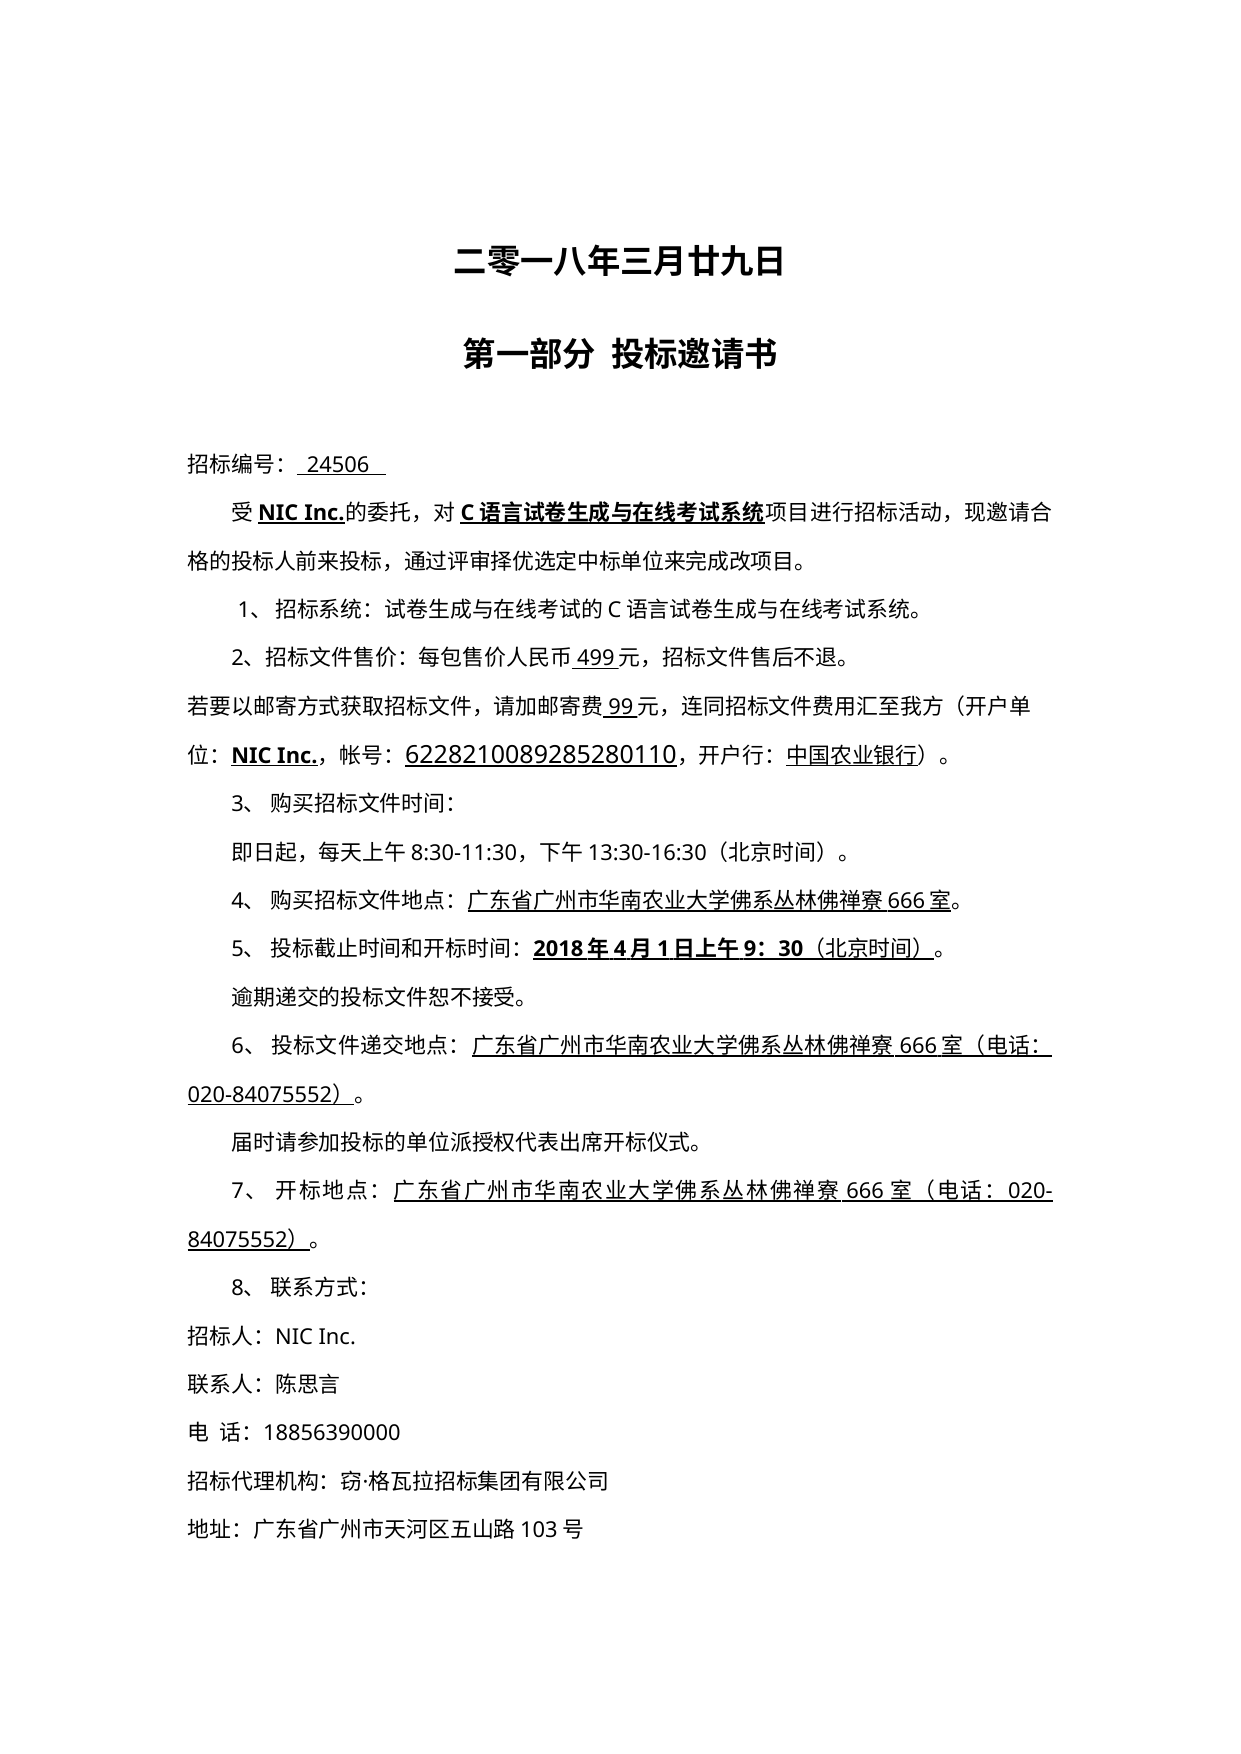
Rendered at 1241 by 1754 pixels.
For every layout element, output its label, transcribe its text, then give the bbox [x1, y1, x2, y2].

subtitle 第一部分 投标邀请书 [187, 319, 1053, 384]
text 7、 开标地点：广东省广州市华南农业大学佛系丛林佛禅寮666室（电话：020-84075552）。 [187, 1173, 1053, 1254]
text 二零一八年三月廿九日 [187, 227, 1053, 292]
text 若要以邮寄方式获取招标文件，请加邮寄费 99元，连同招标文件费用汇至我方（开户单位：NIC Inc.，帐号：6228210089285280110，开户行：中国农业银行）。 [187, 688, 1053, 786]
text 6、 投标文件递交地点：广东省广州市华南农业大学佛系丛林佛禅寮666室（电话：020-84075552）。 [187, 1027, 1053, 1109]
text 招标代理机构：窃·格瓦拉招标集团有限公司 [187, 1463, 1053, 1496]
text 招标人：NIC Inc. [187, 1318, 1053, 1351]
list 招标系统：试卷生成与在线考试的C语言试卷生成与在线考试系统。 [237, 592, 1053, 624]
text 3、 购买招标文件时间： [187, 786, 1053, 818]
text 2、招标文件售价：每包售价人民币 499元，招标文件售后不退。 [187, 640, 1053, 672]
text 8、 联系方式： [187, 1270, 1053, 1302]
text 即日起，每天上午8:30-11:30，下午 13:30-16:30（北京时间）。 [187, 834, 1053, 867]
text 受NIC Inc.的委托，对C语言试卷生成与在线考试系统项目进行招标活动，现邀请合格的投标人前来投标，通过评审择优选定中标单位来完成改项目。 [187, 494, 1053, 576]
text 届时请参加投标的单位派授权代表出席开标仪式。 [187, 1124, 1053, 1157]
text 5、 投标截止时间和开标时间：2018年4月1日上午9：30（北京时间）。 [187, 931, 1053, 963]
text 招标编号： 24506 [187, 446, 1053, 479]
text 逾期递交的投标文件恕不接受。 [187, 979, 1053, 1012]
text 电 话：18856390000 [187, 1415, 1053, 1447]
text 联系人：陈思言 [187, 1367, 1053, 1399]
text 地址：广东省广州市天河区五山路103号 [187, 1512, 1053, 1544]
text 4、 购买招标文件地点：广东省广州市华南农业大学佛系丛林佛禅寮666室。 [187, 882, 1053, 915]
